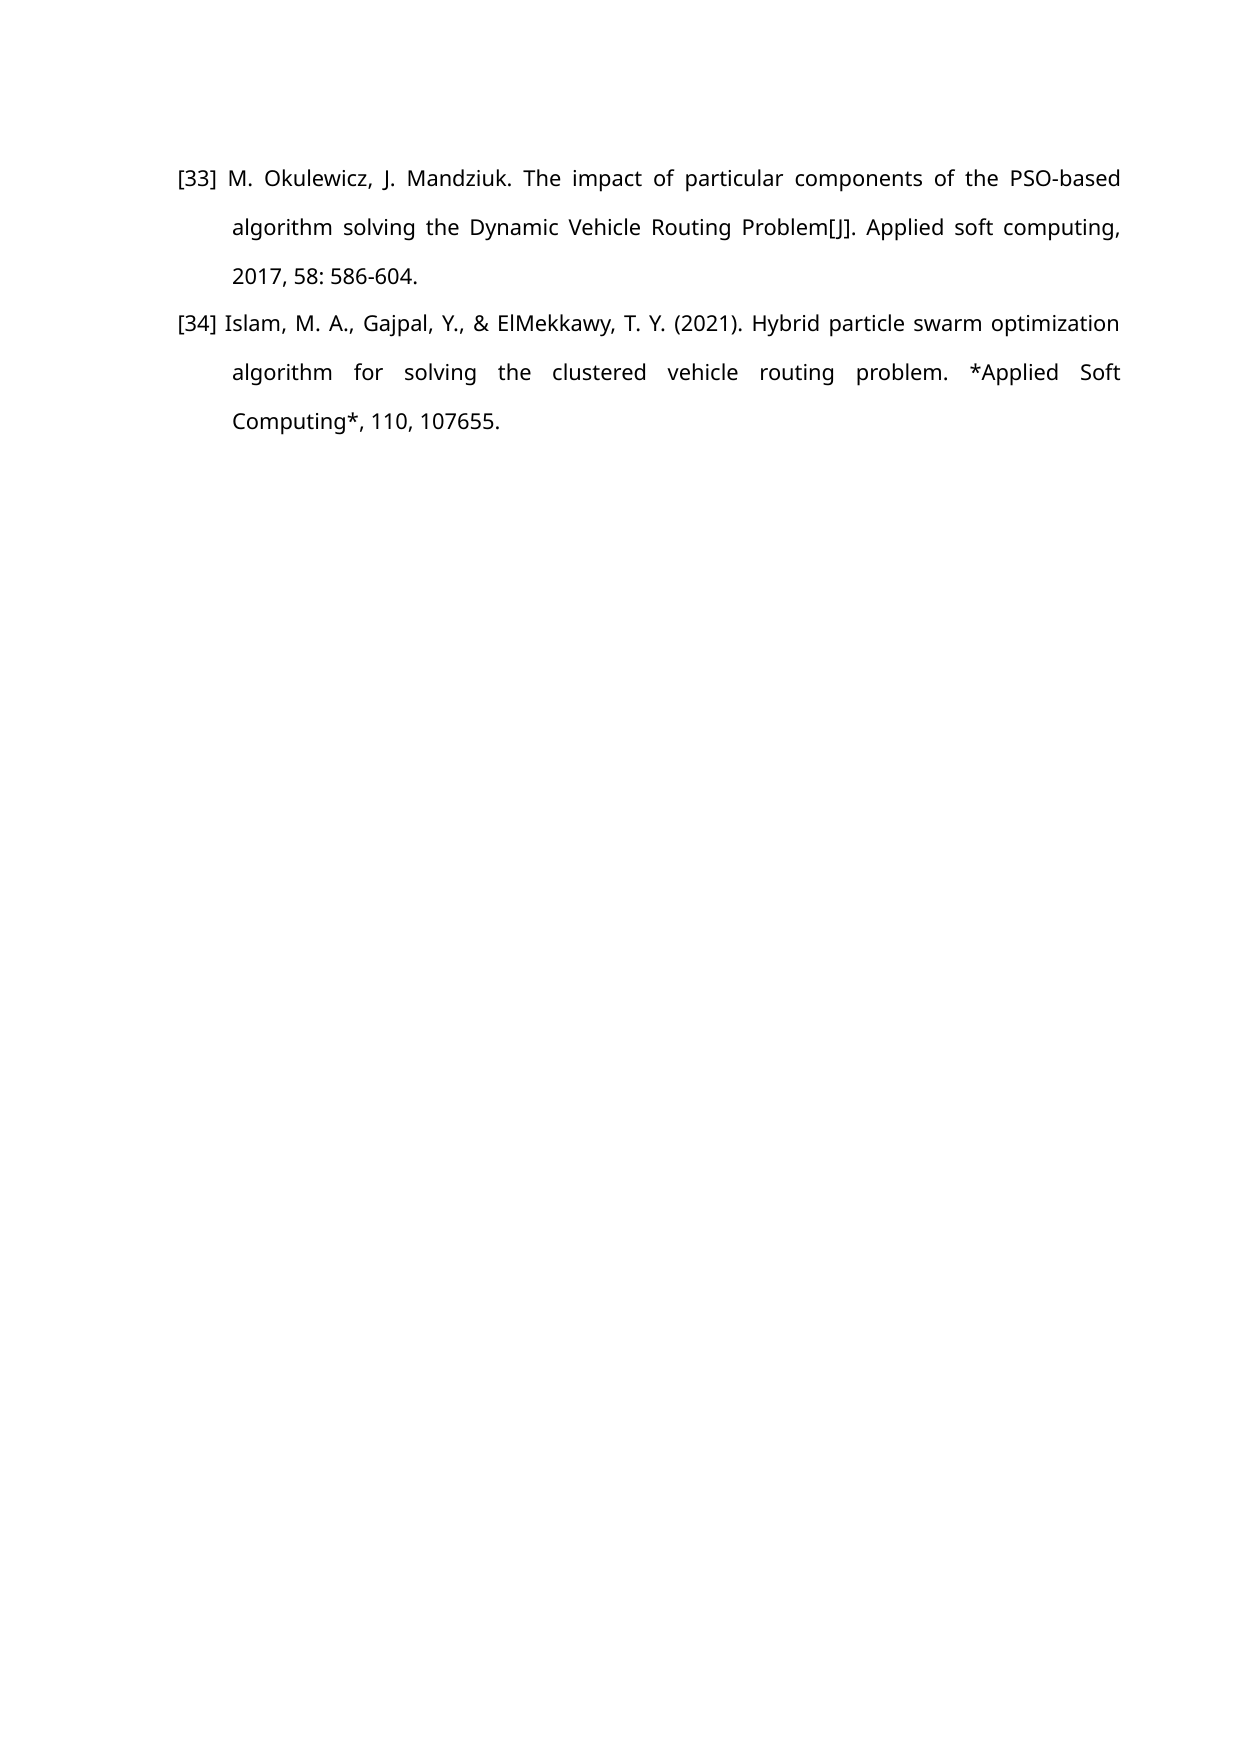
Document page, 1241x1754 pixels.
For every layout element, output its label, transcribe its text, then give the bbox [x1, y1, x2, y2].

text [34] Islam, M. A., Gajpal, Y., & ElMekkawy, T. Y. (2021). Hybrid particle swarm optimization algorithm for solving the clustered vehicle routing problem. *Applied Soft Computing*, 110, 107655. [177, 307, 1122, 437]
text [33] M. Okulewicz, J. Mandziuk. The impact of particular components of the PSO-based algorithm solving the Dynamic Vehicle Routing Problem[J]. Applied soft computing, 2017, 58: 586-604. [177, 162, 1122, 292]
